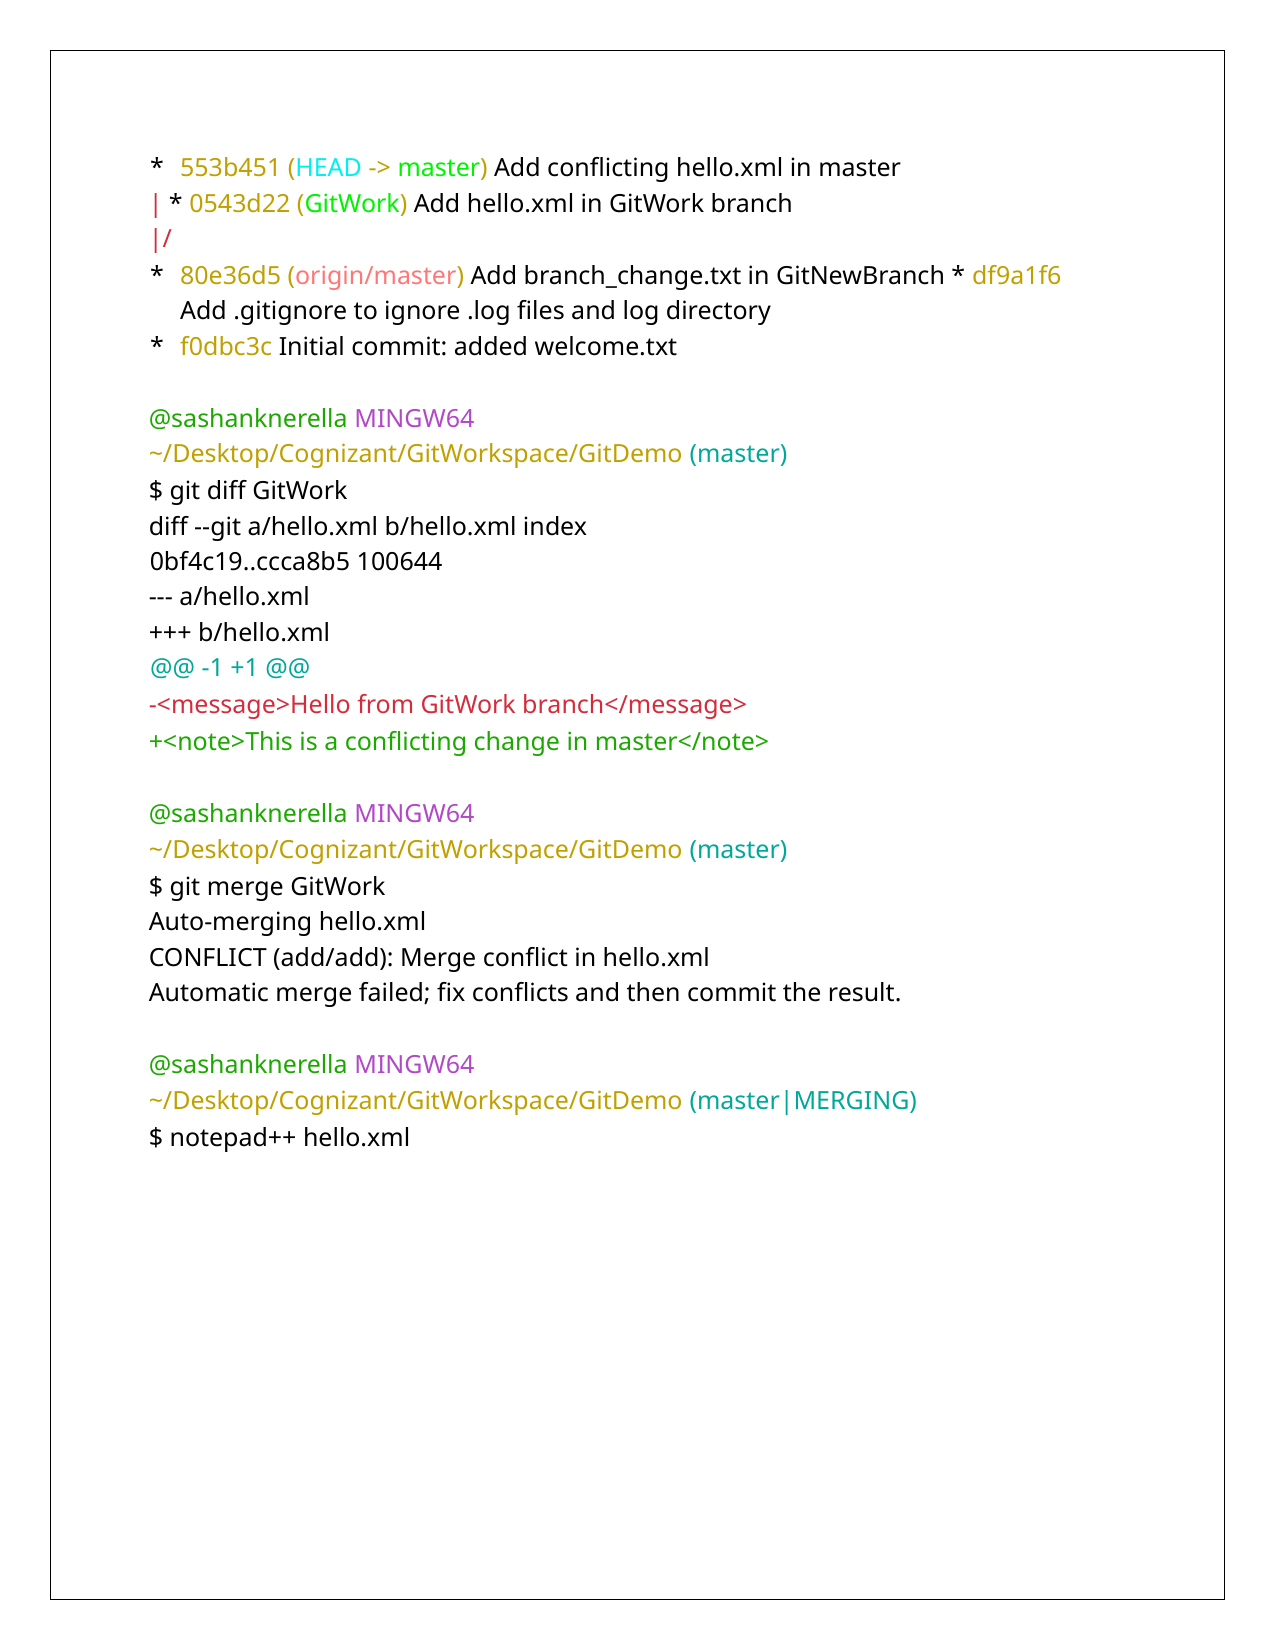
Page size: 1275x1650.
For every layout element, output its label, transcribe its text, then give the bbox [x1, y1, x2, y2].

list 553b451 (HEAD -> master) Add conflicting hello.xml in master [150, 150, 1128, 184]
text +<note>This is a conflicting change in master</note> [148, 723, 1134, 758]
text @sashanknerella MINGW64 [148, 1047, 1134, 1081]
text diff --git a/hello.xml b/hello.xml index 0bf4c19..ccca8b5 100644 [148, 508, 753, 577]
subtitle ~/Desktop/Cognizant/GitWorkspace/GitDemo (master|MERGING) [148, 1082, 1134, 1117]
text $ git merge GitWork [148, 868, 1128, 902]
list f0dbc3c Initial commit: added welcome.txt [150, 328, 1128, 362]
text Auto-merging hello.xml [148, 904, 1128, 938]
text +++ b/hello.xml [148, 614, 1128, 648]
list 80e36d5 (origin/master) Add branch_change.txt in GitNewBranch * df9a1f6 Add .gitignore to ignore .log files and log directory [150, 258, 1128, 327]
text $ notepad++ hello.xml [148, 1119, 1128, 1153]
text | * 0543d22 (GitWork) Add hello.xml in GitWork branch [148, 186, 1128, 219]
text @sashanknerella MINGW64 [148, 401, 1134, 435]
subtitle ~/Desktop/Cognizant/GitWorkspace/GitDemo (master) [148, 831, 1134, 865]
subtitle ~/Desktop/Cognizant/GitWorkspace/GitDemo (master) [148, 436, 1134, 470]
text $ git diff GitWork [148, 473, 1128, 507]
text @@ -1 +1 @@ [150, 650, 1134, 684]
text |/ [148, 221, 1134, 255]
text Automatic merge failed; fix conflicts and then commit the result. [148, 975, 1128, 1009]
text --- a/hello.xml [148, 579, 1128, 613]
text CONFLICT (add/add): Merge conflict in hello.xml [148, 939, 1128, 973]
text @sashanknerella MINGW64 [148, 796, 1134, 830]
text -<message>Hello from GitWork branch</message> [148, 687, 1134, 721]
